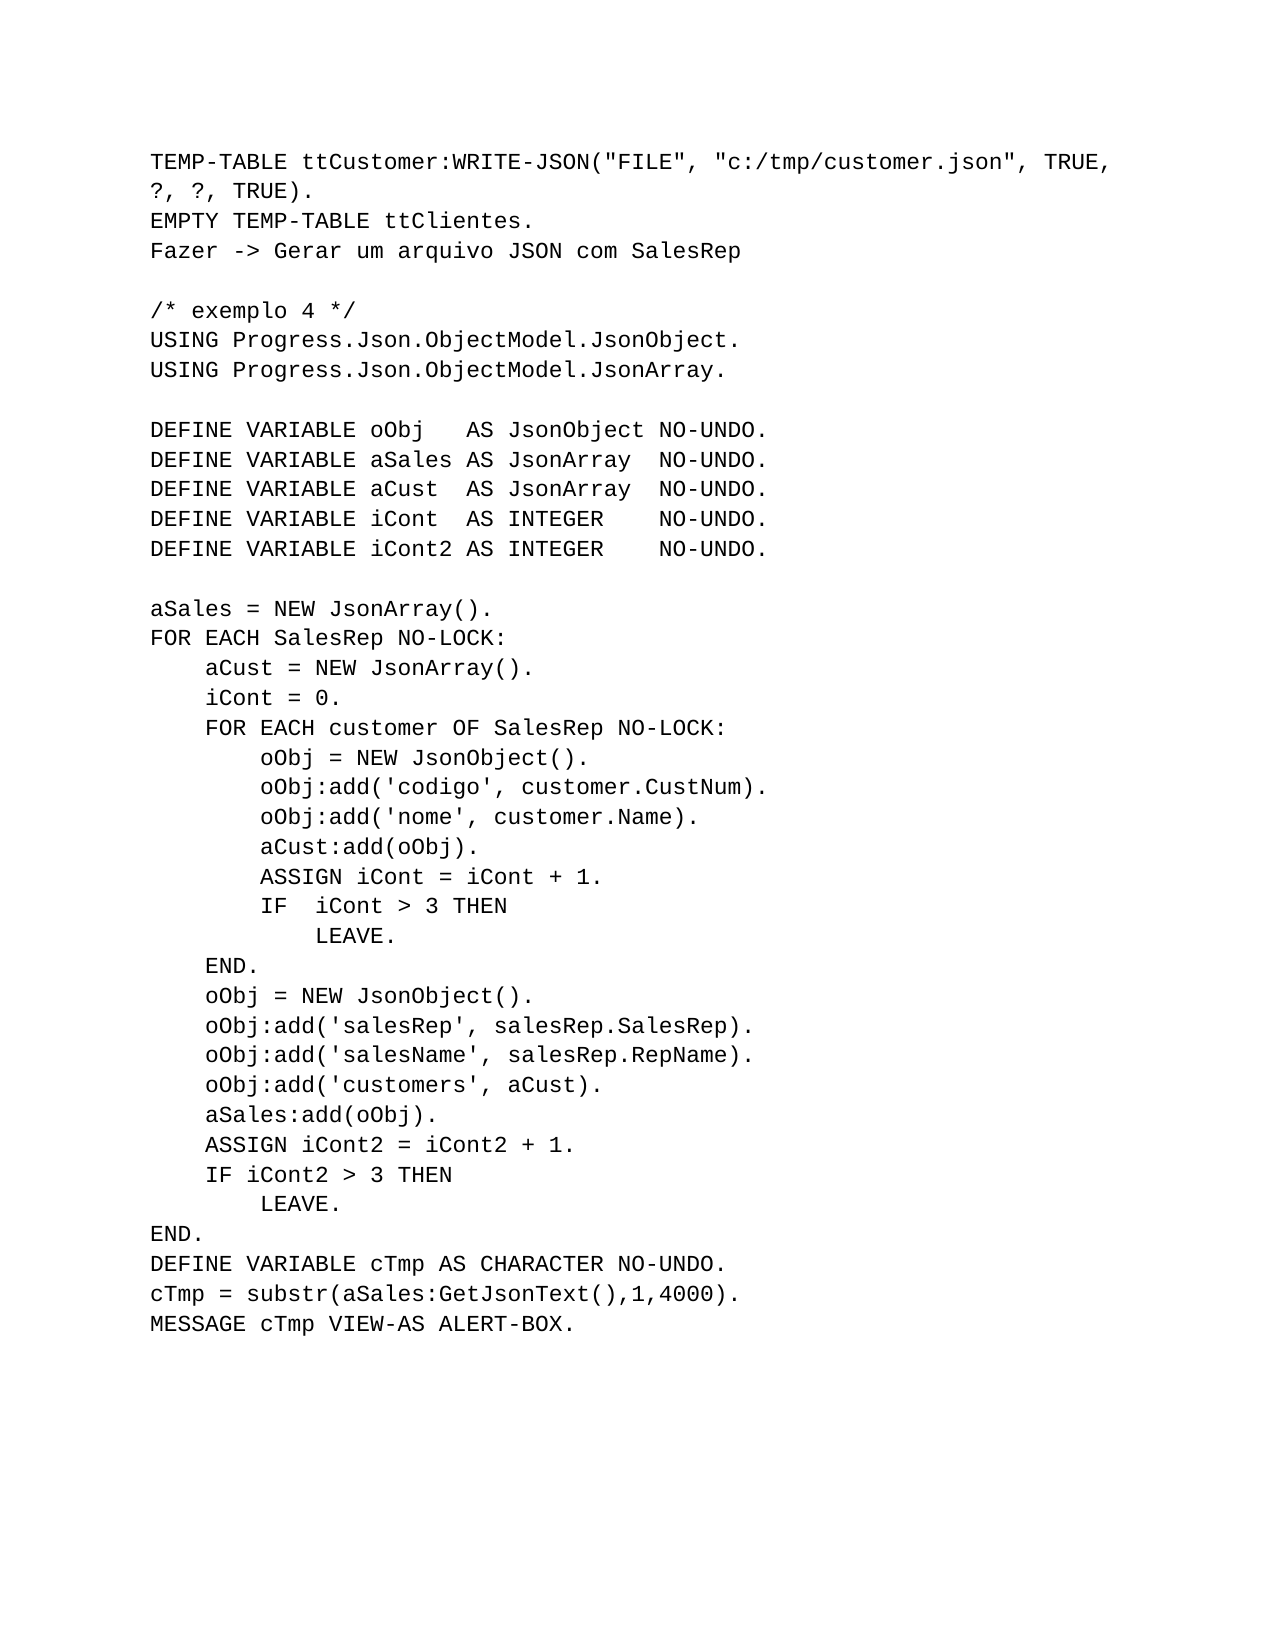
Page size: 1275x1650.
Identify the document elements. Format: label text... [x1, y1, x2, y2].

text oObj:add('codigo', customer.CustNum). [150, 776, 1125, 802]
text DEFINE VARIABLE aSales AS JsonArray NO-UNDO. [150, 448, 1125, 474]
text FOR EACH customer OF SalesRep NO-LOCK: [150, 716, 1125, 742]
text USING Progress.Json.ObjectModel.JsonObject. [150, 329, 1125, 355]
text ASSIGN iCont2 = iCont2 + 1. [150, 1133, 1125, 1159]
text END. [150, 954, 1125, 980]
text TEMP-TABLE ttCustomer:WRITE-JSON("FILE", "c:/tmp/customer.json", TRUE, ?, ?, TRUE). [150, 150, 1125, 206]
text /* exemplo 4 */ [150, 299, 1125, 325]
text DEFINE VARIABLE cTmp AS CHARACTER NO-UNDO. [150, 1252, 1125, 1278]
text aCust:add(oObj). [150, 835, 1125, 861]
text FOR EACH SalesRep NO-LOCK: [150, 627, 1125, 653]
text oObj = NEW JsonObject(). [150, 984, 1125, 1010]
text oObj:add('nome', customer.Name). [150, 805, 1125, 831]
text aSales:add(oObj). [150, 1103, 1125, 1129]
text oObj:add('salesName', salesRep.RepName). [150, 1044, 1125, 1070]
text iCont = 0. [150, 686, 1125, 712]
text Fazer -> Gerar um arquivo JSON com SalesRep [150, 239, 1125, 265]
text DEFINE VARIABLE oObj AS JsonObject NO-UNDO. [150, 418, 1125, 444]
text DEFINE VARIABLE iCont AS INTEGER NO-UNDO. [150, 507, 1125, 533]
text DEFINE VARIABLE aCust AS JsonArray NO-UNDO. [150, 478, 1125, 504]
text oObj = NEW JsonObject(). [150, 746, 1125, 772]
text aSales = NEW JsonArray(). [150, 597, 1125, 623]
text cTmp = substr(aSales:GetJsonText(),1,4000). [150, 1282, 1125, 1308]
text MESSAGE cTmp VIEW-AS ALERT-BOX. [150, 1312, 1125, 1338]
text oObj:add('salesRep', salesRep.SalesRep). [150, 1014, 1125, 1040]
text ASSIGN iCont = iCont + 1. [150, 865, 1125, 891]
text DEFINE VARIABLE iCont2 AS INTEGER NO-UNDO. [150, 537, 1125, 563]
text END. [150, 1222, 1125, 1248]
text LEAVE. [150, 1193, 1125, 1219]
text IF iCont > 3 THEN [150, 895, 1125, 921]
text aCust = NEW JsonArray(). [150, 656, 1125, 682]
text oObj:add('customers', aCust). [150, 1073, 1125, 1099]
text LEAVE. [150, 924, 1125, 951]
text EMPTY TEMP-TABLE ttClientes. [150, 209, 1125, 236]
text IF iCont2 > 3 THEN [150, 1163, 1125, 1189]
text USING Progress.Json.ObjectModel.JsonArray. [150, 358, 1125, 384]
